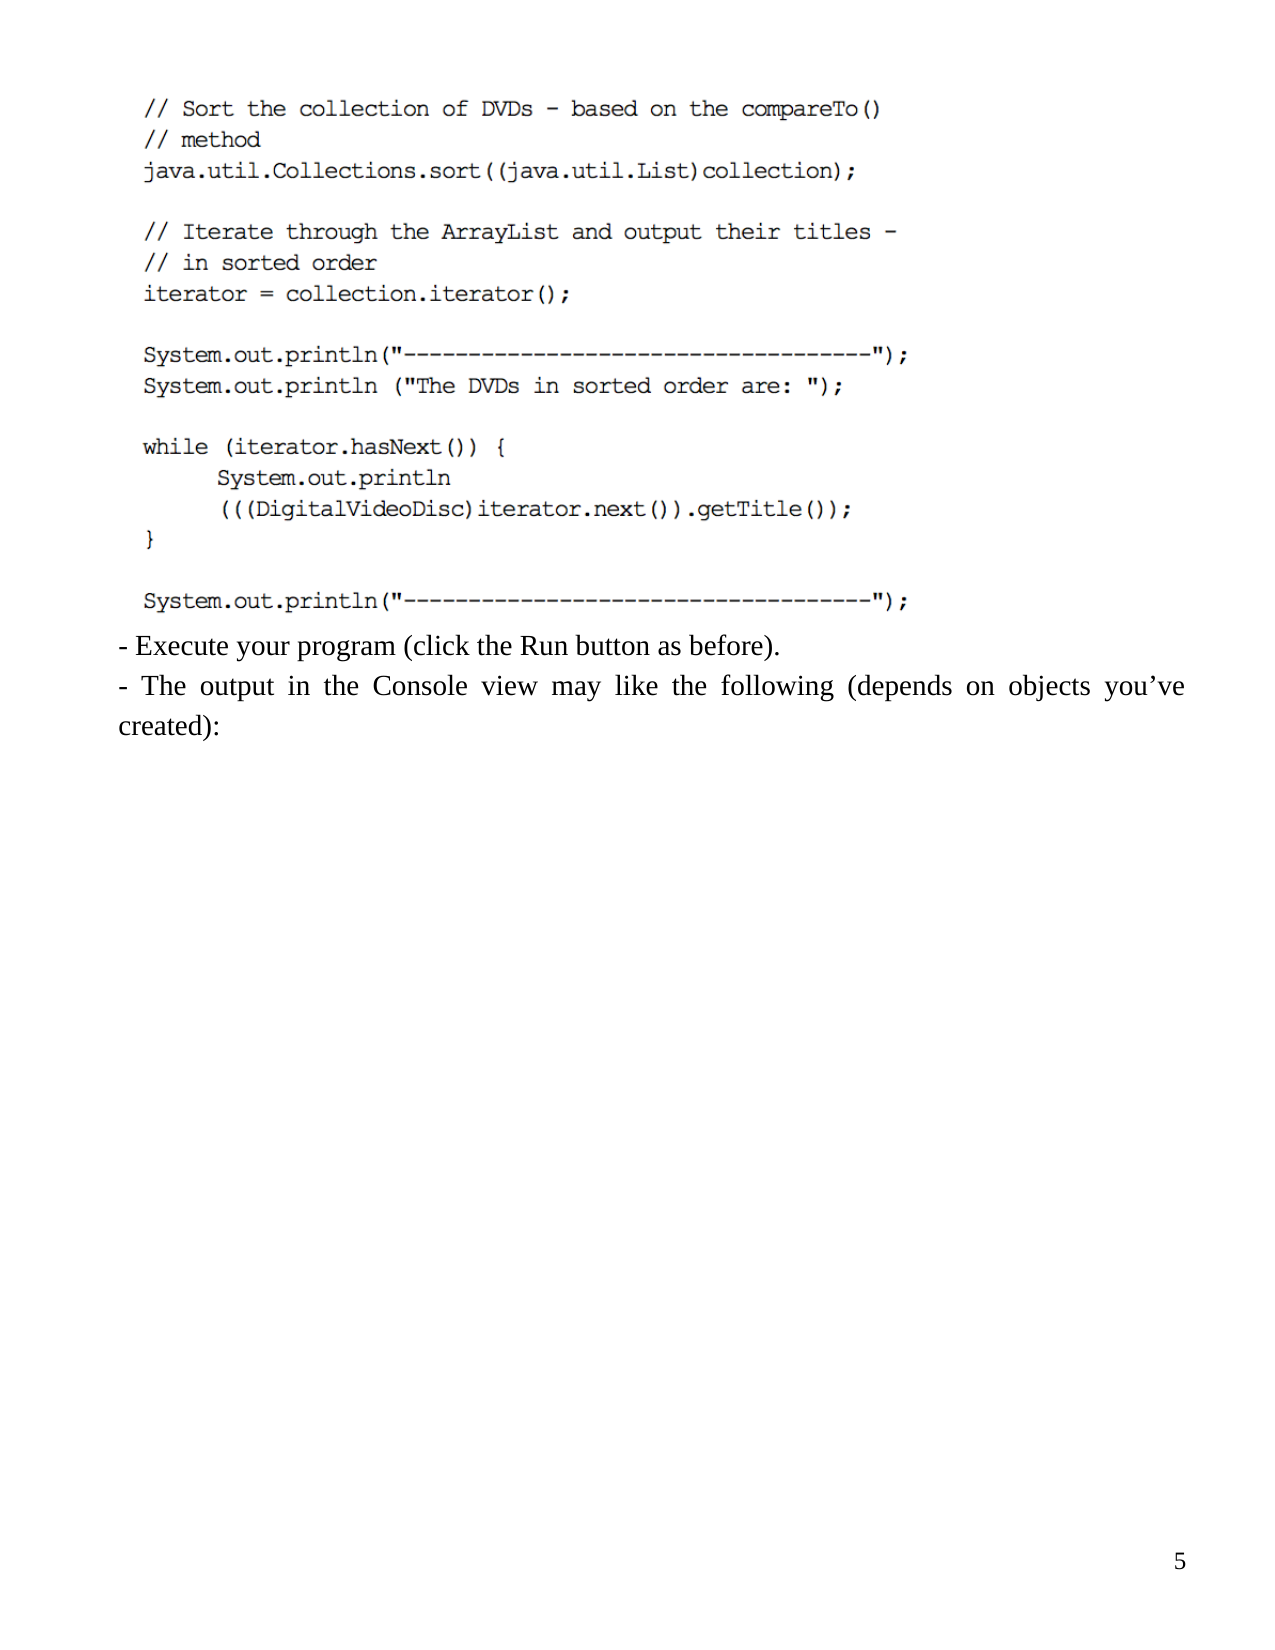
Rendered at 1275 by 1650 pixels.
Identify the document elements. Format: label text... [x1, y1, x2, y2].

text - The output in the Console view may like the following (depends on objects you’ve created): [118, 668, 1186, 742]
text - Execute your program (click the Run button as before). [118, 628, 1186, 662]
picture [118, 88, 980, 623]
